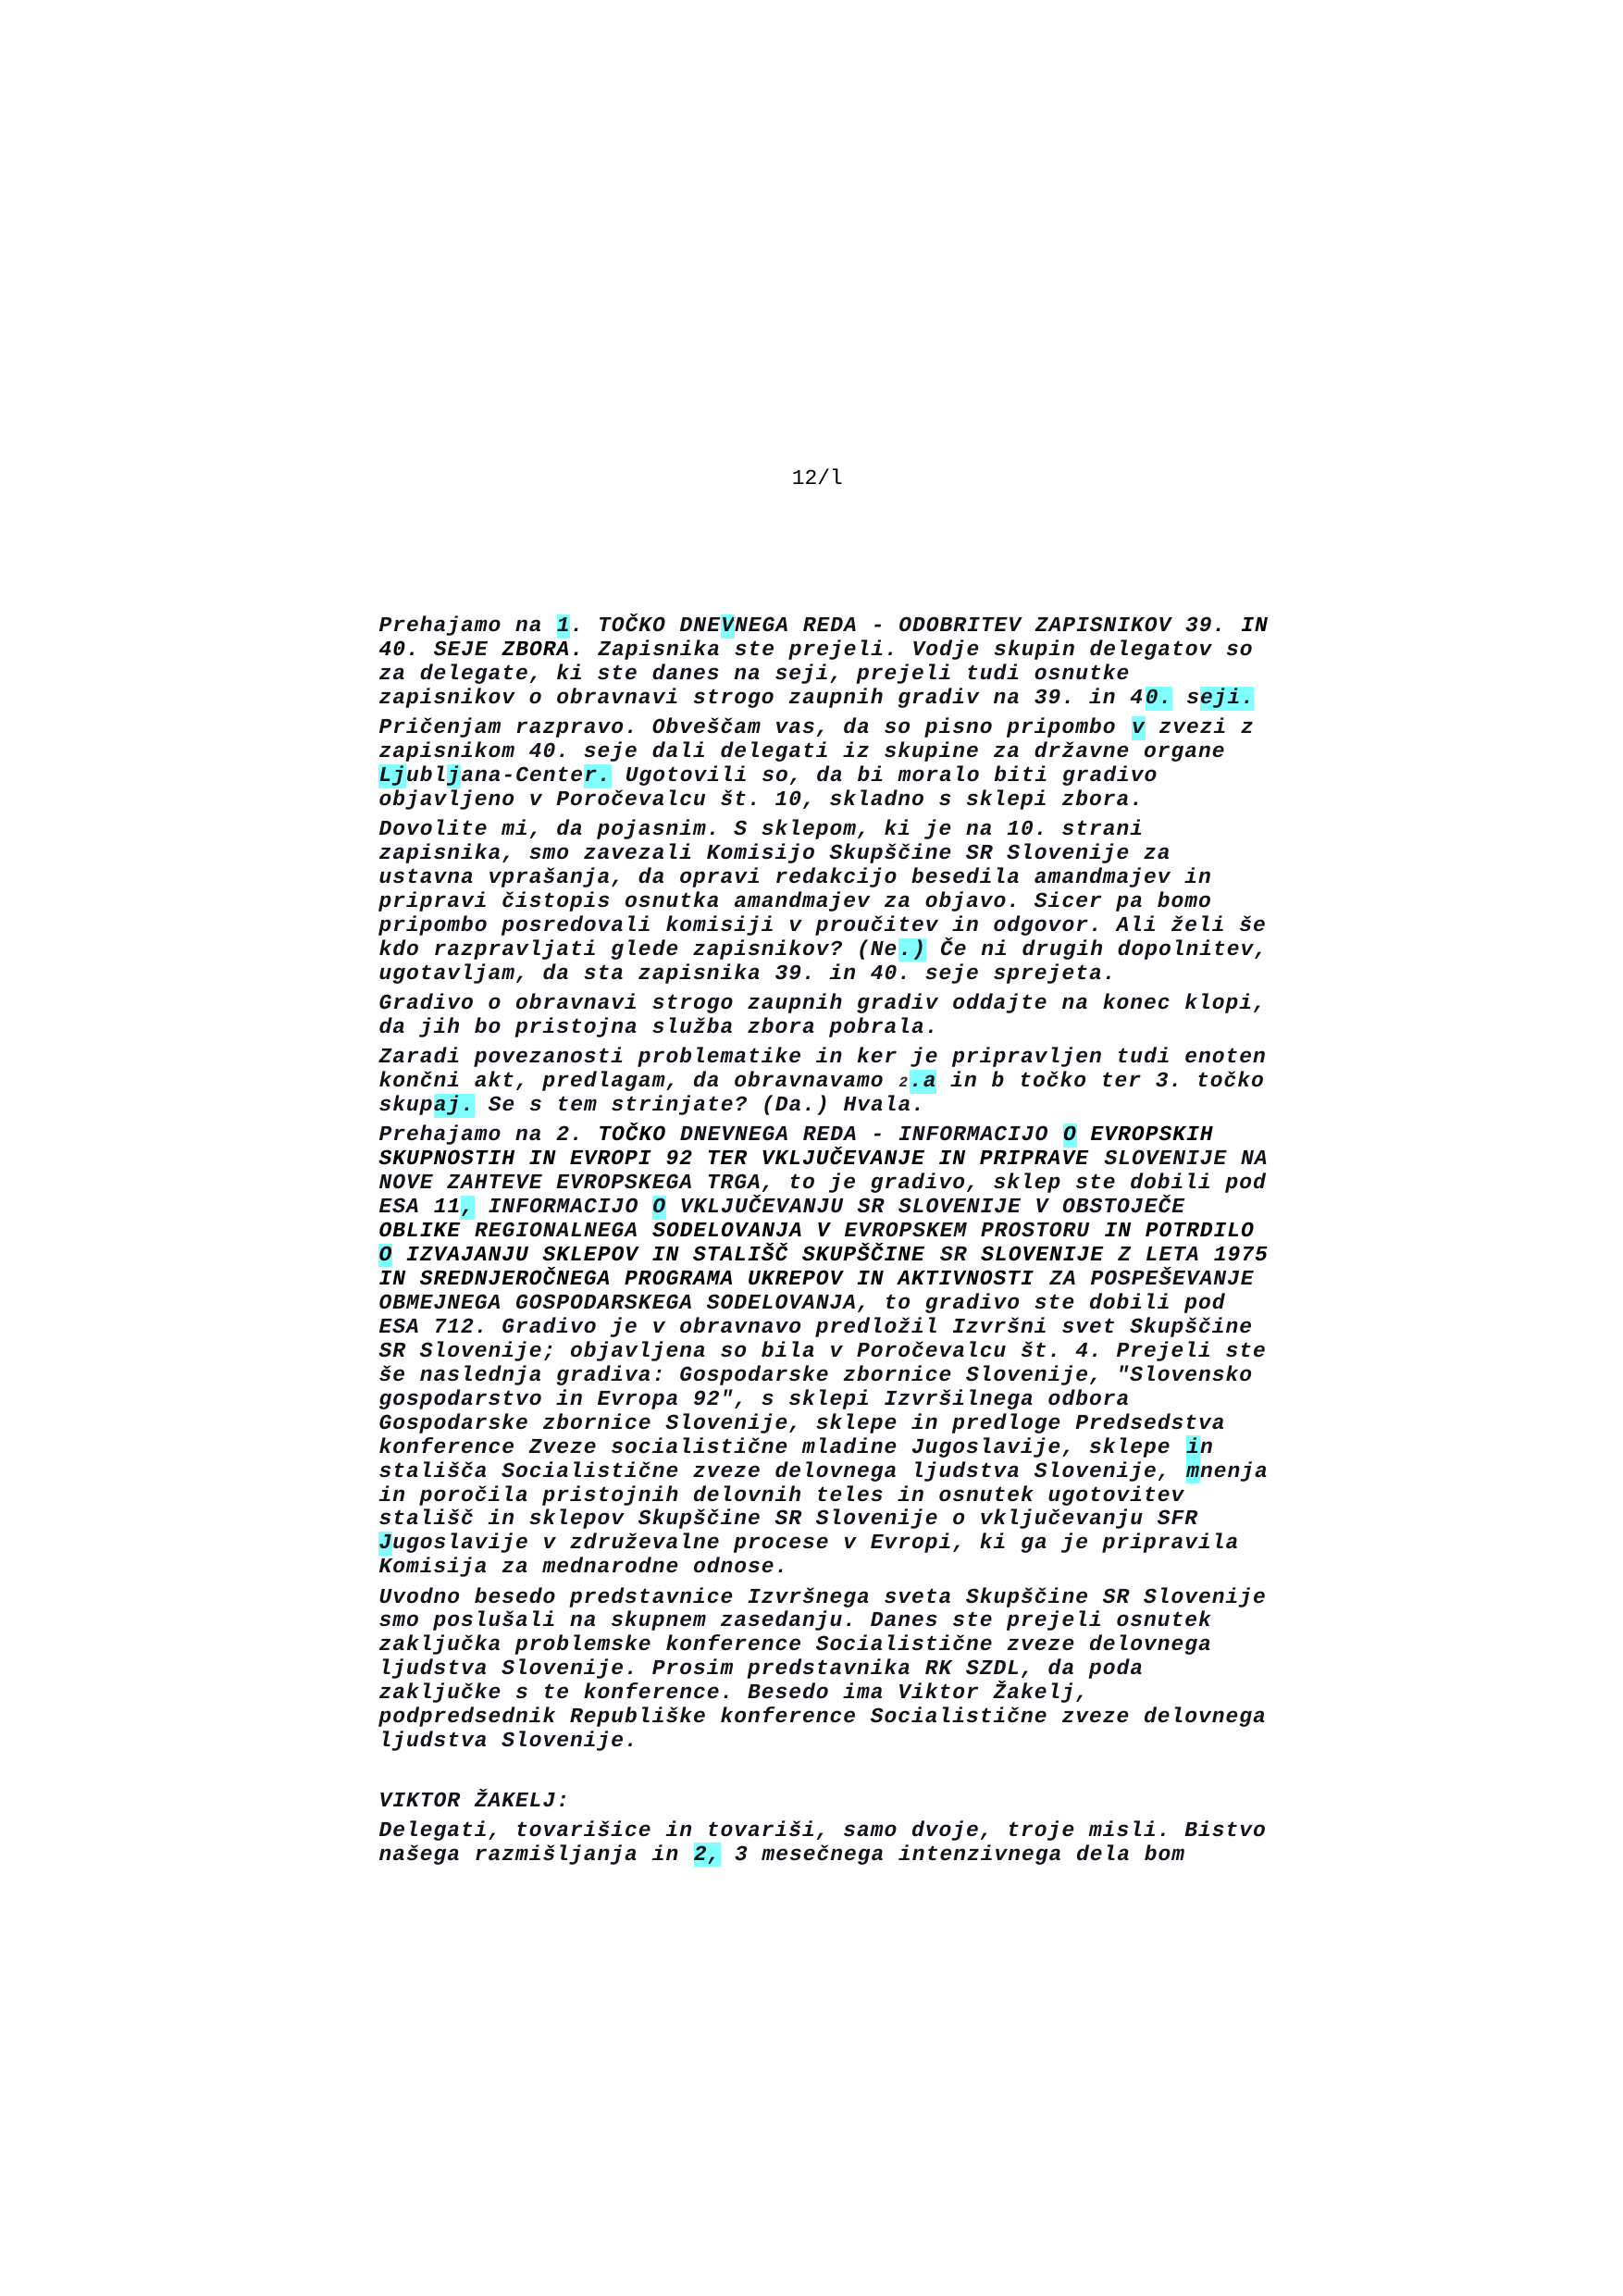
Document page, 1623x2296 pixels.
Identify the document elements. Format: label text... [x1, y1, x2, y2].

text Zaradi povezanosti problematike in ker je pripravljen tudi enoten končni akt, predlagam, da obravnavamo 2.a in b točko ter 3. točko skupaj. Se s tem strinjate? (Da.) Hvala. [378, 1046, 1275, 1118]
text Dovolite mi, da pojasnim. S sklepom, ki je na 10. strani zapisnika, smo zavezali Komisijo Skupščine SR Slovenije za ustavna vprašanja, da opravi redakcijo besedila amandmajev in pripravi čistopis osnutka amandmajev za objavo. Sicer pa bomo pripombo posredovali komisiji v proučitev in odgovor. Ali želi še kdo razpravljati glede zapisnikov? (Ne.) Če ni drugih dopolnitev, ugotavljam, da sta zapisnika 39. in 40. seje sprejeta. [378, 818, 1275, 986]
text Prehajamo na 1. TOČKO DNEVNEGA REDA - ODOBRITEV ZAPISNIKOV 39. IN 40. SEJE ZBORA. Zapisnika ste prejeli. Vodje skupin delegatov so za delegate, ki ste danes na seji, prejeli tudi osnutke zapisnikov o obravnavi strogo zaupnih gradiv na 39. in 40. seji. [378, 614, 1275, 711]
text Uvodno besedo predstavnice Izvršnega sveta Skupščine SR Slovenije smo poslušali na skupnem zasedanju. Danes ste prejeli osnutek zaključka problemske konference Socialistične zveze delovnega ljudstva Slovenije. Prosim predstavnika RK SZDL, da poda zaključke s te konference. Besedo ima Viktor Žakelj, podpredsednik Republiške konference Socialistične zveze delovnega ljudstva Slovenije. [378, 1585, 1275, 1753]
text Prehajamo na 2. TOČKO DNEVNEGA REDA - INFORMACIJO O EVROPSKIH SKUPNOSTIH IN EVROPI 92 TER VKLJUČEVANJE IN PRIPRAVE SLOVENIJE NA NOVE ZAHTEVE EVROPSKEGA TRGA, to je gradivo, sklep ste dobili pod ESA 11, INFORMACIJO O VKLJUČEVANJU SR SLOVENIJE V OBSTOJEČE OBLIKE REGIONALNEGA SODELOVANJA V EVROPSKEM PROSTORU IN POTRDILO O IZVAJANJU SKLEPOV IN STALIŠČ SKUPŠČINE SR SLOVENIJE Z LETA 1975 IN SREDNJEROČNEGA PROGRAMA UKREPOV IN AKTIVNOSTI ZA POSPEŠEVANJE OBMEJNEGA GOSPODARSKEGA SODELOVANJA, to gradivo ste dobili pod ESA 712. Gradivo je v obravnavo predložil Izvršni svet Skupščine SR Slovenije; objavljena so bila v Poročevalcu št. 4. Prejeli ste še naslednja gradiva: Gospodarske zbornice Slovenije, "Slovensko gospodarstvo in Evropa 92", s sklepi Izvršilnega odbora Gospodarske zbornice Slovenije, sklepe in predloge Predsedstva konference Zveze socialistične mladine Jugoslavije, sklepe in stališča Socialistične zveze delovnega ljudstva Slovenije, mnenja in poročila pristojnih delovnih teles in osnutek ugotovitev stališč in sklepov Skupščine SR Slovenije o vključevanju SFR Jugoslavije v združevalne procese v Evropi, ki ga je pripravila Komisija za mednarodne odnose. [378, 1123, 1275, 1580]
text Pričenjam razpravo. Obveščam vas, da so pisno pripombo v zvezi z zapisnikom 40. seje dali delegati iz skupine za državne organe Ljubljana-Center. Ugotovili so, da bi moralo biti gradivo objavljeno v Poročevalcu št. 10, skladno s sklepi zbora. [378, 716, 1275, 813]
text VIKTOR ŽAKELJ: [378, 1789, 1275, 1813]
text Gradivo o obravnavi strogo zaupnih gradiv oddajte na konec klopi, da jih bo pristojna služba zbora pobrala. [378, 992, 1275, 1039]
